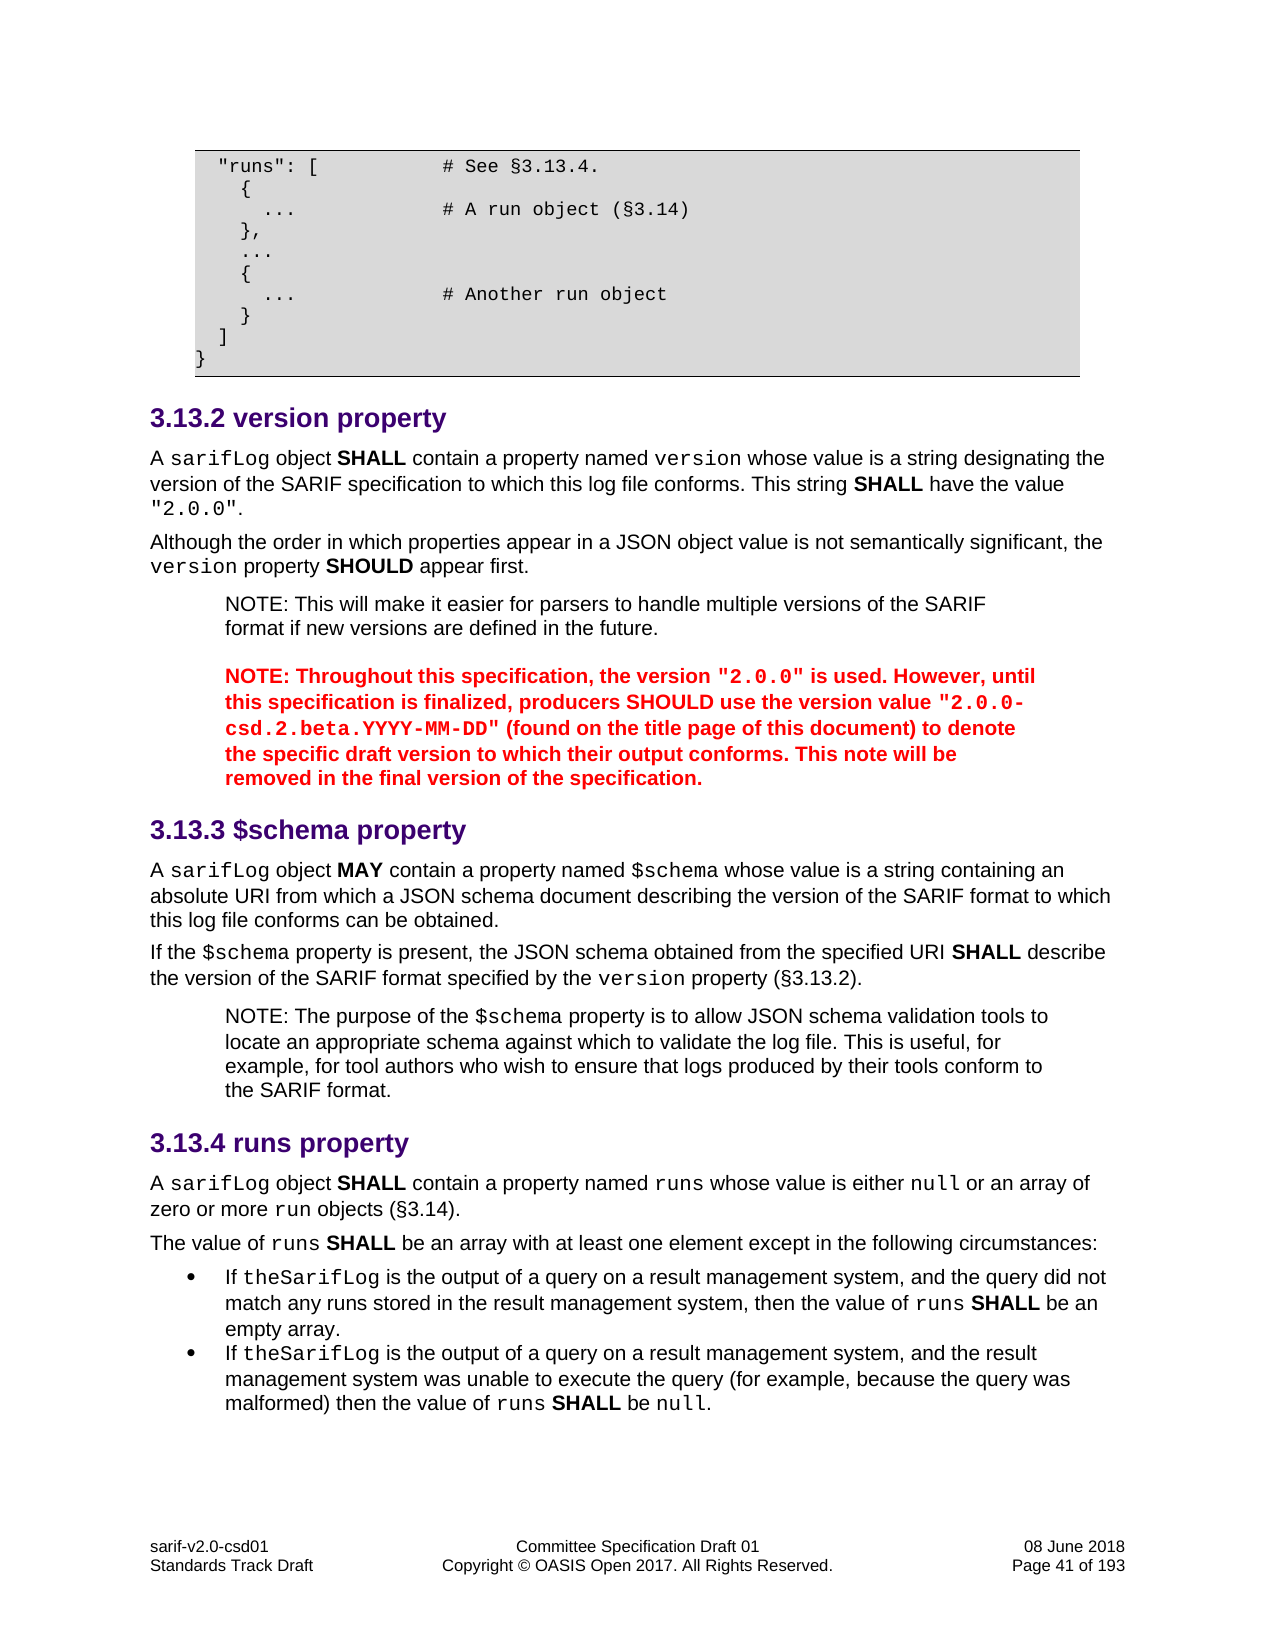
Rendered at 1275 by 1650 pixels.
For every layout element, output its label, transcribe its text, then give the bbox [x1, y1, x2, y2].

text A sarifLog object SHALL contain a property named runs whose value is either null or an array of zero or more run objects (§3.14). [150, 1171, 1125, 1222]
text ... [195, 235, 1080, 256]
text }, [195, 214, 1080, 235]
text NOTE: This will make it easier for parsers to handle multiple versions of the SARIF format if new versions are defined in the future. NOTE: Throughout this specification, the version "2.0.0" is used. However, until this specification is finalized, producers SHOULD use the version value "2.0.0-csd.2.beta.YYYY-MM-DD" (found on the title page of this document) to denote the specific draft version to which their output conforms. This note will be removed in the final version of the specification. [225, 592, 1050, 789]
text ] [195, 320, 1080, 341]
text ... # A run object (§3.14) [195, 192, 1080, 214]
list If theSarifLog is the output of a query on a result management system, and the result management system was unable to execute the query (for example, because the query was malformed) then the value of runs SHALL be null. [187, 1341, 1125, 1416]
text A sarifLog object MAY contain a property named $schema whose value is a string containing an absolute URI from which a JSON schema document describing the version of the SARIF format to which this log file conforms can be obtained. [150, 858, 1125, 932]
text "runs": [ # See §3.13.4. [195, 151, 1080, 171]
subtitle $schema property [150, 814, 1125, 846]
text { [195, 256, 1080, 277]
text } [195, 299, 1080, 320]
list If theSarifLog is the output of a query on a result management system, and the query did not match any runs stored in the result management system, then the value of runs SHALL be an empty array. [187, 1265, 1125, 1341]
text ... # Another run object [195, 277, 1080, 299]
text NOTE: The purpose of the $schema property is to allow JSON schema validation tools to locate an appropriate schema against which to validate the log file. This is useful, for example, for tool authors who wish to ensure that logs produced by their tools conform to the SARIF format. [225, 1004, 1050, 1102]
text Although the order in which properties appear in a JSON object value is not semantically significant, the version property SHOULD appear first. [150, 530, 1125, 579]
subtitle version property [150, 402, 1125, 433]
text } [195, 341, 1080, 376]
text If the $schema property is present, the JSON schema obtained from the specified URI SHALL describe the version of the SARIF format specified by the version property (§3.13.2). [150, 940, 1125, 992]
text The value of runs SHALL be an array with at least one element except in the following circumstances: [150, 1231, 1125, 1257]
subtitle runs property [150, 1127, 1125, 1158]
text { [195, 171, 1080, 192]
